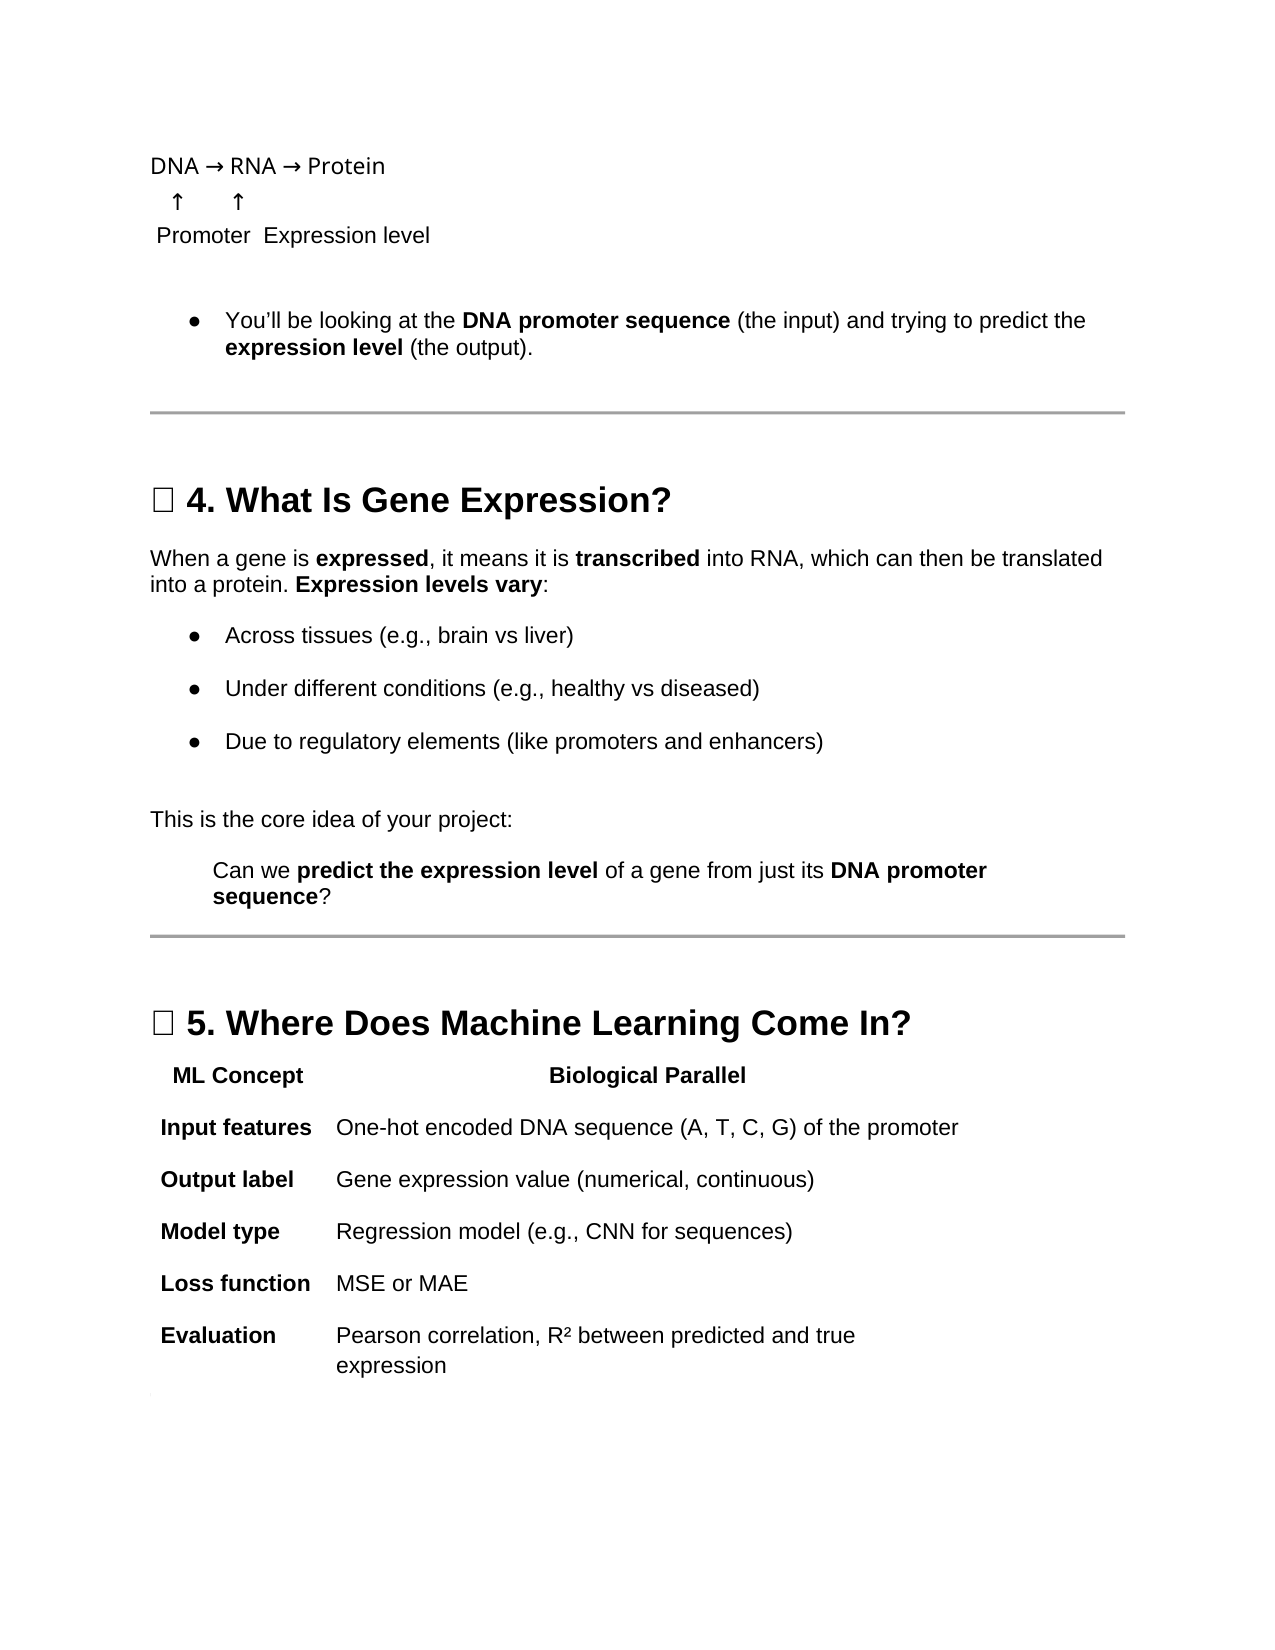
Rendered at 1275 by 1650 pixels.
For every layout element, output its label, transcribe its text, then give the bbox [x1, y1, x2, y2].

list Across tissues (e.g., brain vs liver) [187, 622, 1125, 675]
table_cell Input features [150, 1104, 325, 1156]
table_cell One-hot encoded DNA sequence (A, T, C, G) of the promoter [325, 1104, 970, 1156]
table_cell Regression model (e.g., CNN for sequences) [325, 1208, 970, 1260]
list You’ll be looking at the DNA promoter sequence (the input) and trying to predict the expression level (the output). [187, 307, 1125, 386]
table_cell Loss function [150, 1260, 325, 1312]
text DNA → RNA → Protein [150, 150, 1125, 181]
table_cell Gene expression value (numerical, continuous) [325, 1156, 970, 1208]
subtitle 🧬 4. What Is Gene Expression? [150, 479, 1125, 520]
table_cell MSE or MAE [325, 1260, 970, 1312]
table_header Biological Parallel [325, 1051, 970, 1103]
table_cell Output label [150, 1156, 325, 1208]
list Due to regulatory elements (like promoters and enhancers) [187, 728, 1125, 781]
text When a gene is expressed, it means it is transcribed into RNA, which can then be translated into a protein. Expression levels vary: [150, 545, 1125, 597]
text This is the core idea of your project: [150, 806, 1125, 832]
text Can we predict the expression level of a gene from just its DNA promoter sequence? [212, 857, 1062, 910]
text Promoter Expression level [150, 222, 1125, 248]
table_cell Model type [150, 1208, 325, 1260]
list Under different conditions (e.g., healthy vs diseased) [187, 675, 1125, 728]
text ↑ ↑ [150, 186, 1125, 217]
table_cell Pearson correlation, R² between predicted and true expression [325, 1312, 970, 1393]
table_cell Evaluation [150, 1312, 325, 1393]
subtitle 🧬 5. Where Does Machine Learning Come In? [150, 1002, 1125, 1043]
table_header ML Concept [150, 1051, 325, 1103]
